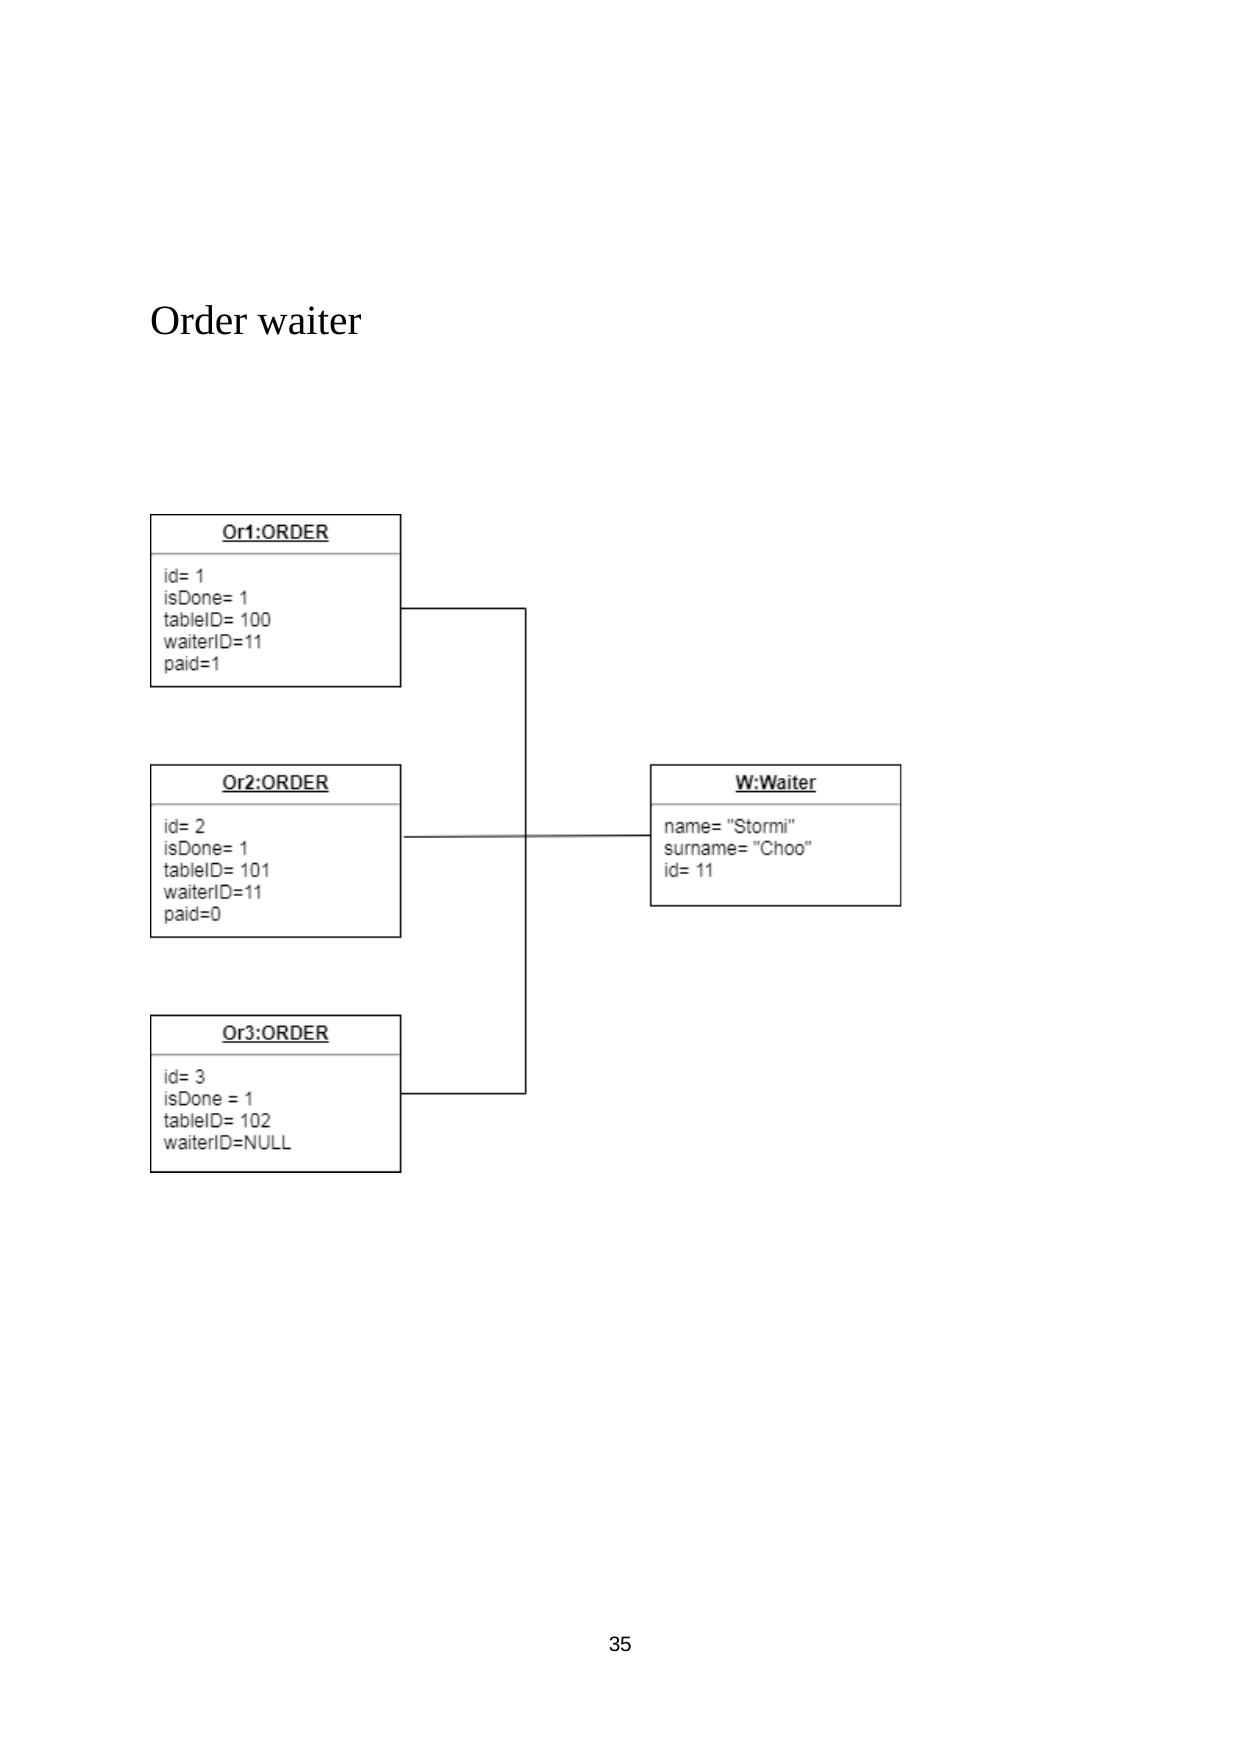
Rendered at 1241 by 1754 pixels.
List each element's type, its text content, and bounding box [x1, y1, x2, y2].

picture [150, 514, 902, 1173]
title Order waiter [150, 296, 1090, 344]
